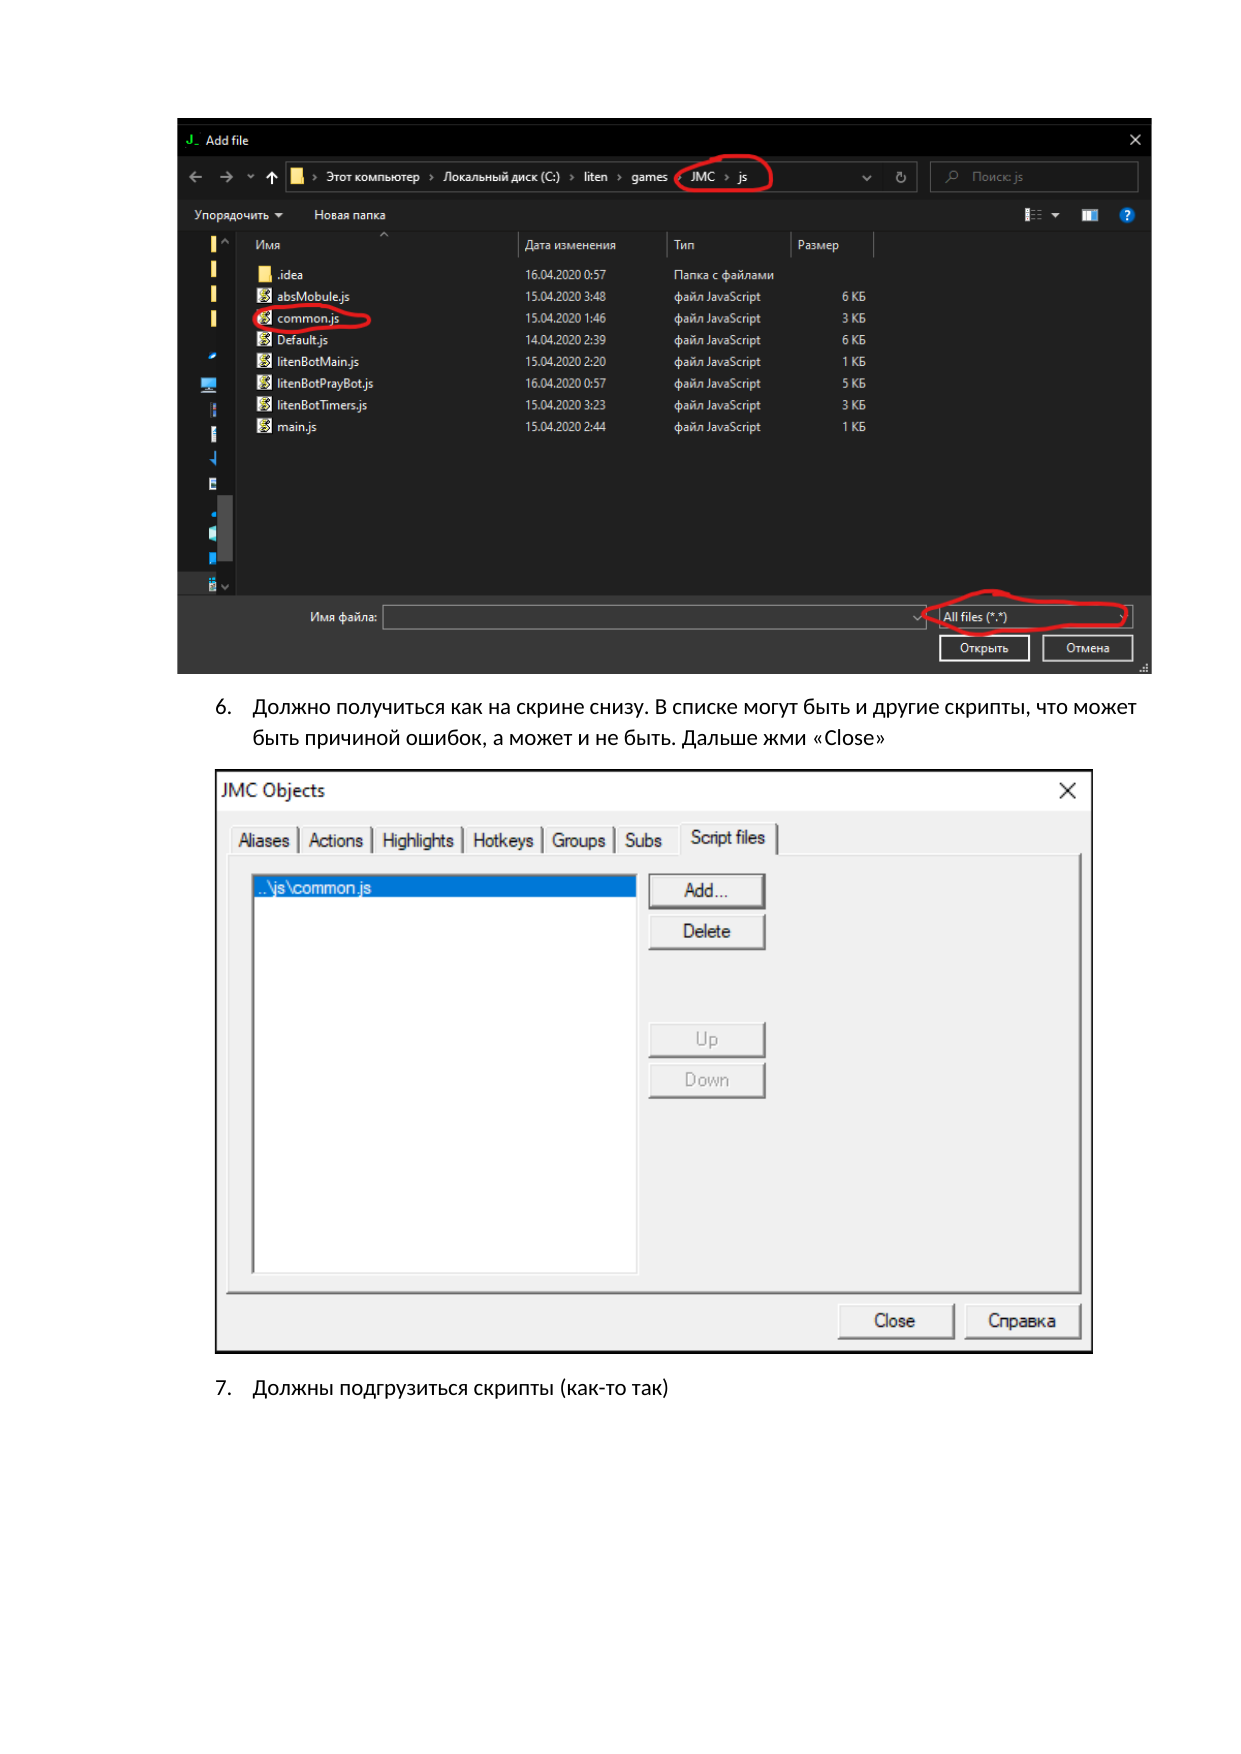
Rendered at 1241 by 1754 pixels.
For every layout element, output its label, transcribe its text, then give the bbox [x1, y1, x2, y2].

list Должно получиться как на скрине снизу. В списке могут быть и другие скрипты, что может быть причиной ошибок, а может и не быть. Дальше жми «Close» [215, 692, 1152, 751]
picture [177, 118, 1152, 674]
list Должны подгрузиться скрипты (как-то так) [215, 1373, 1152, 1401]
picture [214, 769, 1093, 1354]
